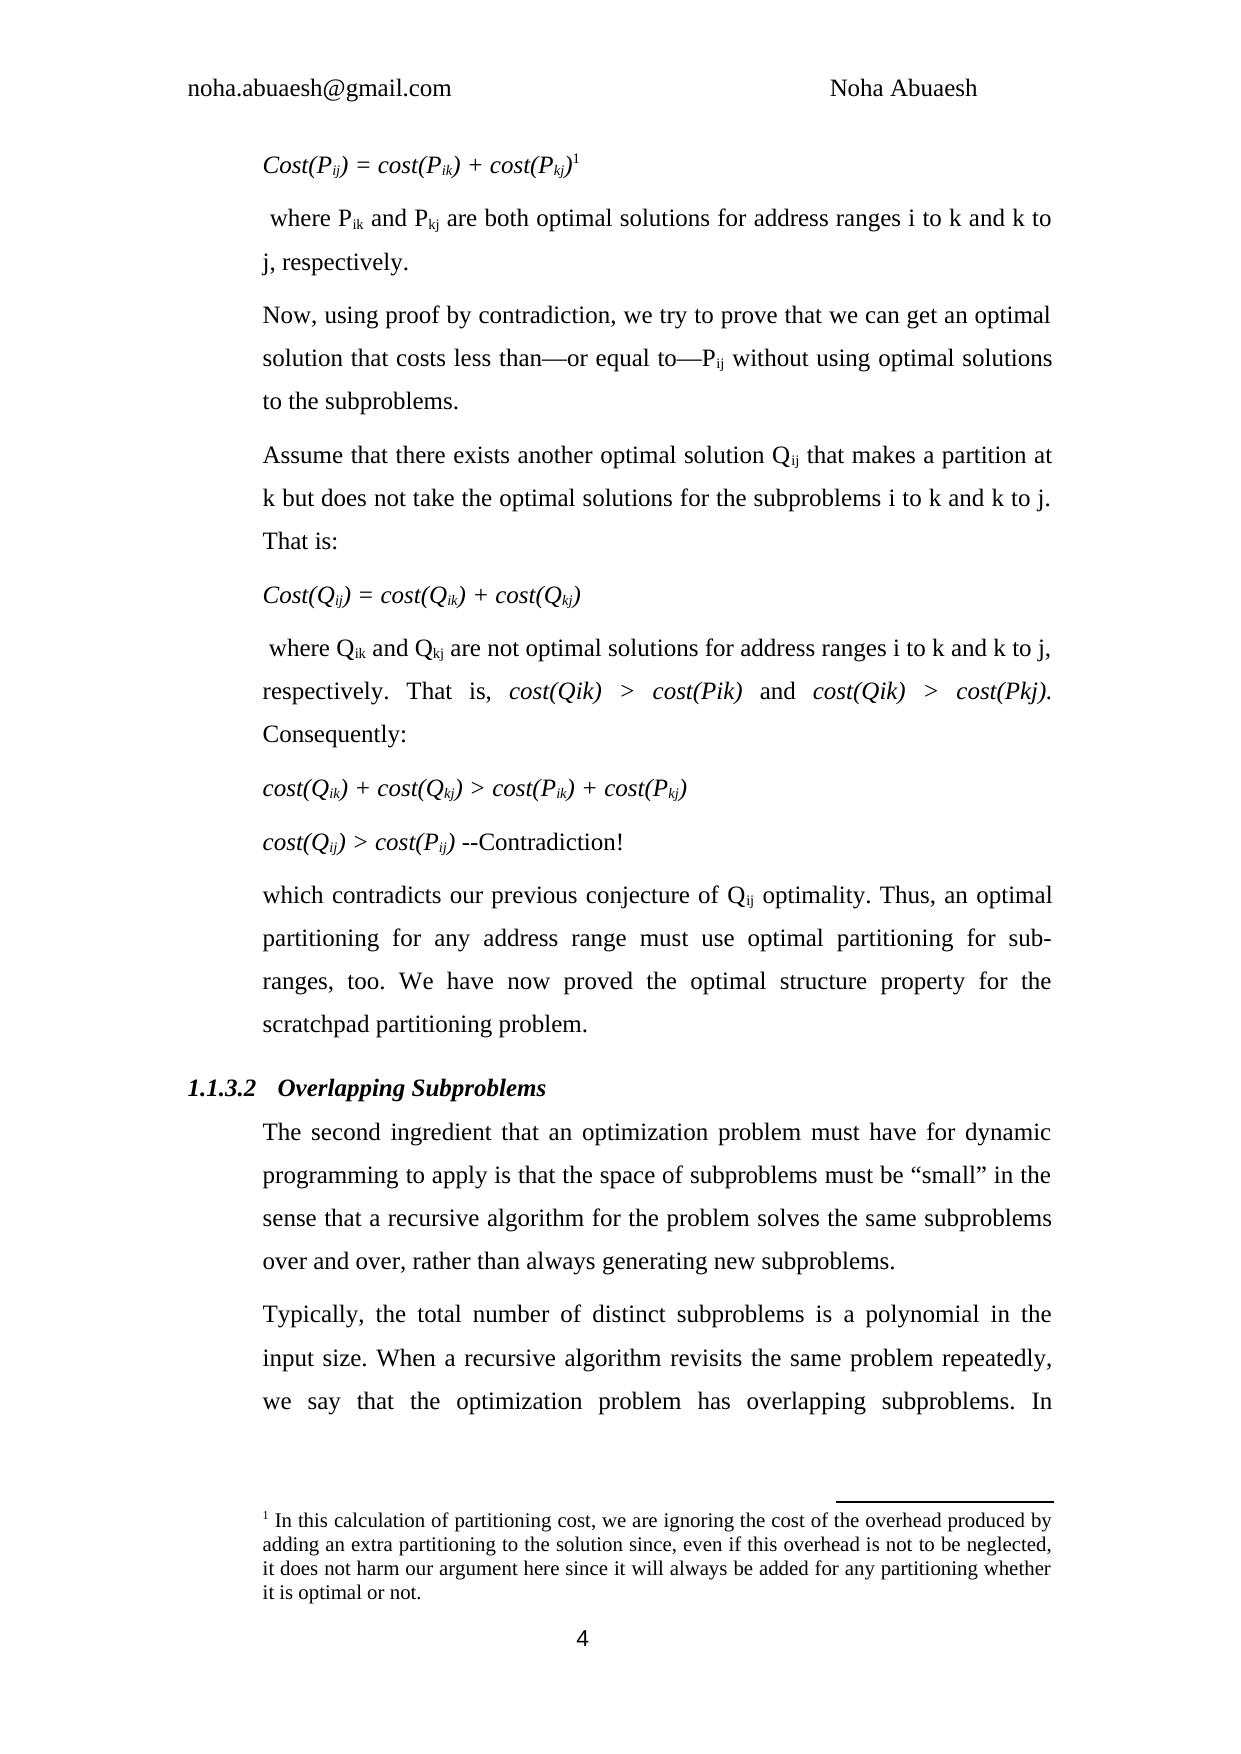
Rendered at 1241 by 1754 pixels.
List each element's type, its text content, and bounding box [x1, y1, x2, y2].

text cost(Qij) > cost(Pij) --Contradiction! [262, 827, 1053, 855]
subtitle Overlapping Subproblems [187, 1073, 1053, 1102]
text Assume that there exists another optimal solution Qij that makes a partition at k but does not take the optimal solutions for the subproblems i to k and k to j. That is: [262, 440, 1053, 555]
text Now, using proof by contradiction, we try to prove that we can get an optimal solution that costs less than—or equal to—Pij without using optimal solutions to the subproblems. [262, 300, 1053, 415]
text Cost(Pij) = cost(Pik) + cost(Pkj) [262, 150, 1053, 179]
text The second ingredient that an optimization problem must have for dynamic programming to apply is that the space of subproblems must be “small” in the sense that a recursive algorithm for the problem solves the same subproblems over and over, rather than always generating new subproblems. [262, 1117, 1053, 1275]
text which contradicts our previous conjecture of Qij optimality. Thus, an optimal partitioning for any address range must use optimal partitioning for sub-ranges, too. We have now proved the optimal structure property for the scratchpad partitioning problem. [262, 880, 1053, 1038]
text Cost(Qij) = cost(Qik) + cost(Qkj) [262, 580, 1053, 608]
text cost(Qik) + cost(Qkj) > cost(Pik) + cost(Pkj) [262, 773, 1053, 802]
text where Pik and Pkj are both optimal solutions for address ranges i to k and k to j, respectively. [262, 203, 1053, 275]
text where Qik and Qkj are not optimal solutions for address ranges i to k and k to j, respectively. That is, cost(Qik) > cost(Pik) and cost(Qik) > cost(Pkj). Consequently: [262, 633, 1053, 748]
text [262, 1299, 1053, 1414]
